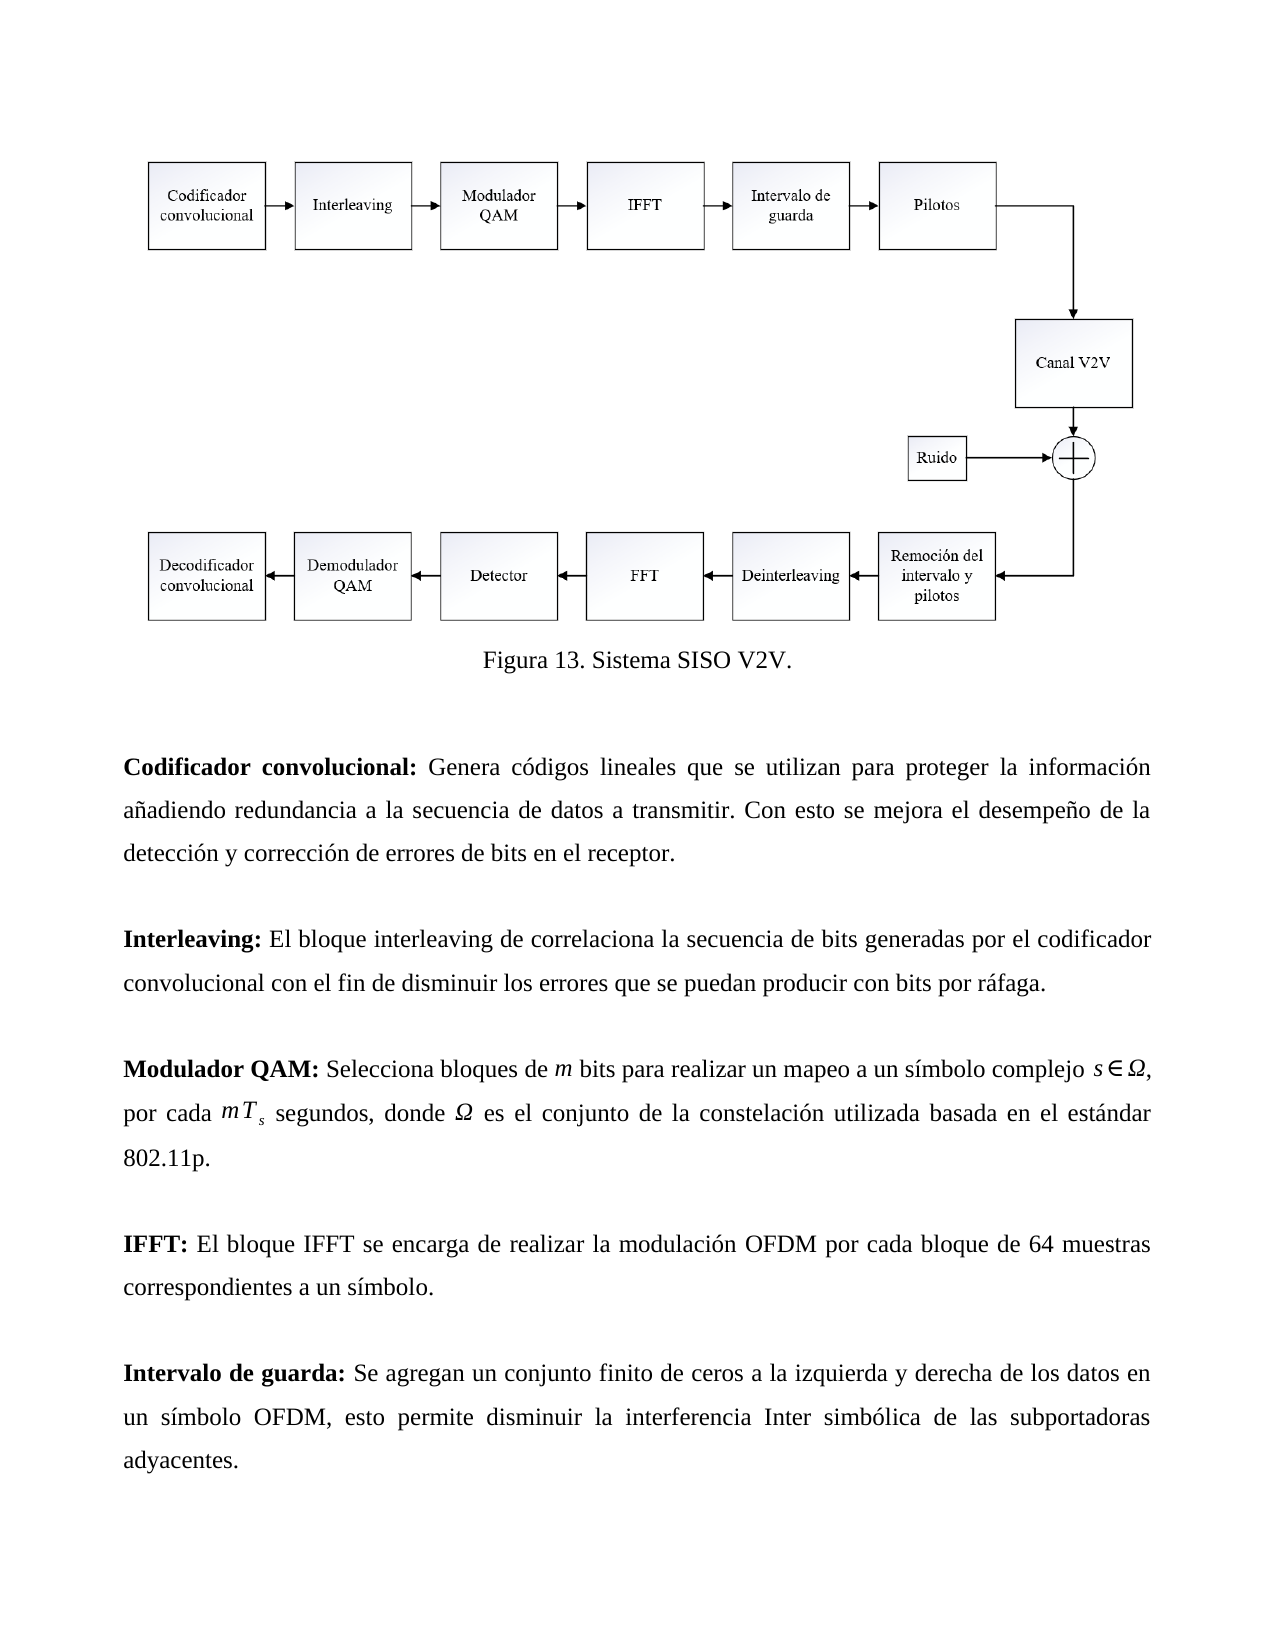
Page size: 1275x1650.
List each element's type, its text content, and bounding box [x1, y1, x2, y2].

text Intervalo de guarda: Se agregan un conjunto finito de ceros a la izquierda y derecha de los datos en un símbolo OFDM, esto permite disminuir la interferencia Inter simbólica de las subportadoras adyacentes. [123, 1358, 1152, 1473]
text Modulador QAM: Selecciona bloques de bits para realizar un mapeo a un símbolo complejo , por cada segundos, donde es el conjunto de la constelación utilizada basada en el estándar 802.11p. [123, 1054, 1152, 1172]
text Codificador convolucional: Genera códigos lineales que se utilizan para proteger la información añadiendo redundancia a la secuencia de datos a transmitir. Con esto se mejora el desempeño de la detección y corrección de errores de bits en el receptor. [123, 752, 1152, 867]
text Figura 13. Sistema SISO V2V. [123, 645, 1152, 674]
text Interleaving: El bloque interleaving de correlaciona la secuencia de bits generadas por el codificador convolucional con el fin de disminuir los errores que se puedan producir con bits por ráfaga. [123, 924, 1152, 996]
text IFFT: El bloque IFFT se encarga de realizar la modulación OFDM por cada bloque de 64 muestras correspondientes a un símbolo. [123, 1229, 1152, 1301]
picture [123, 150, 1152, 631]
